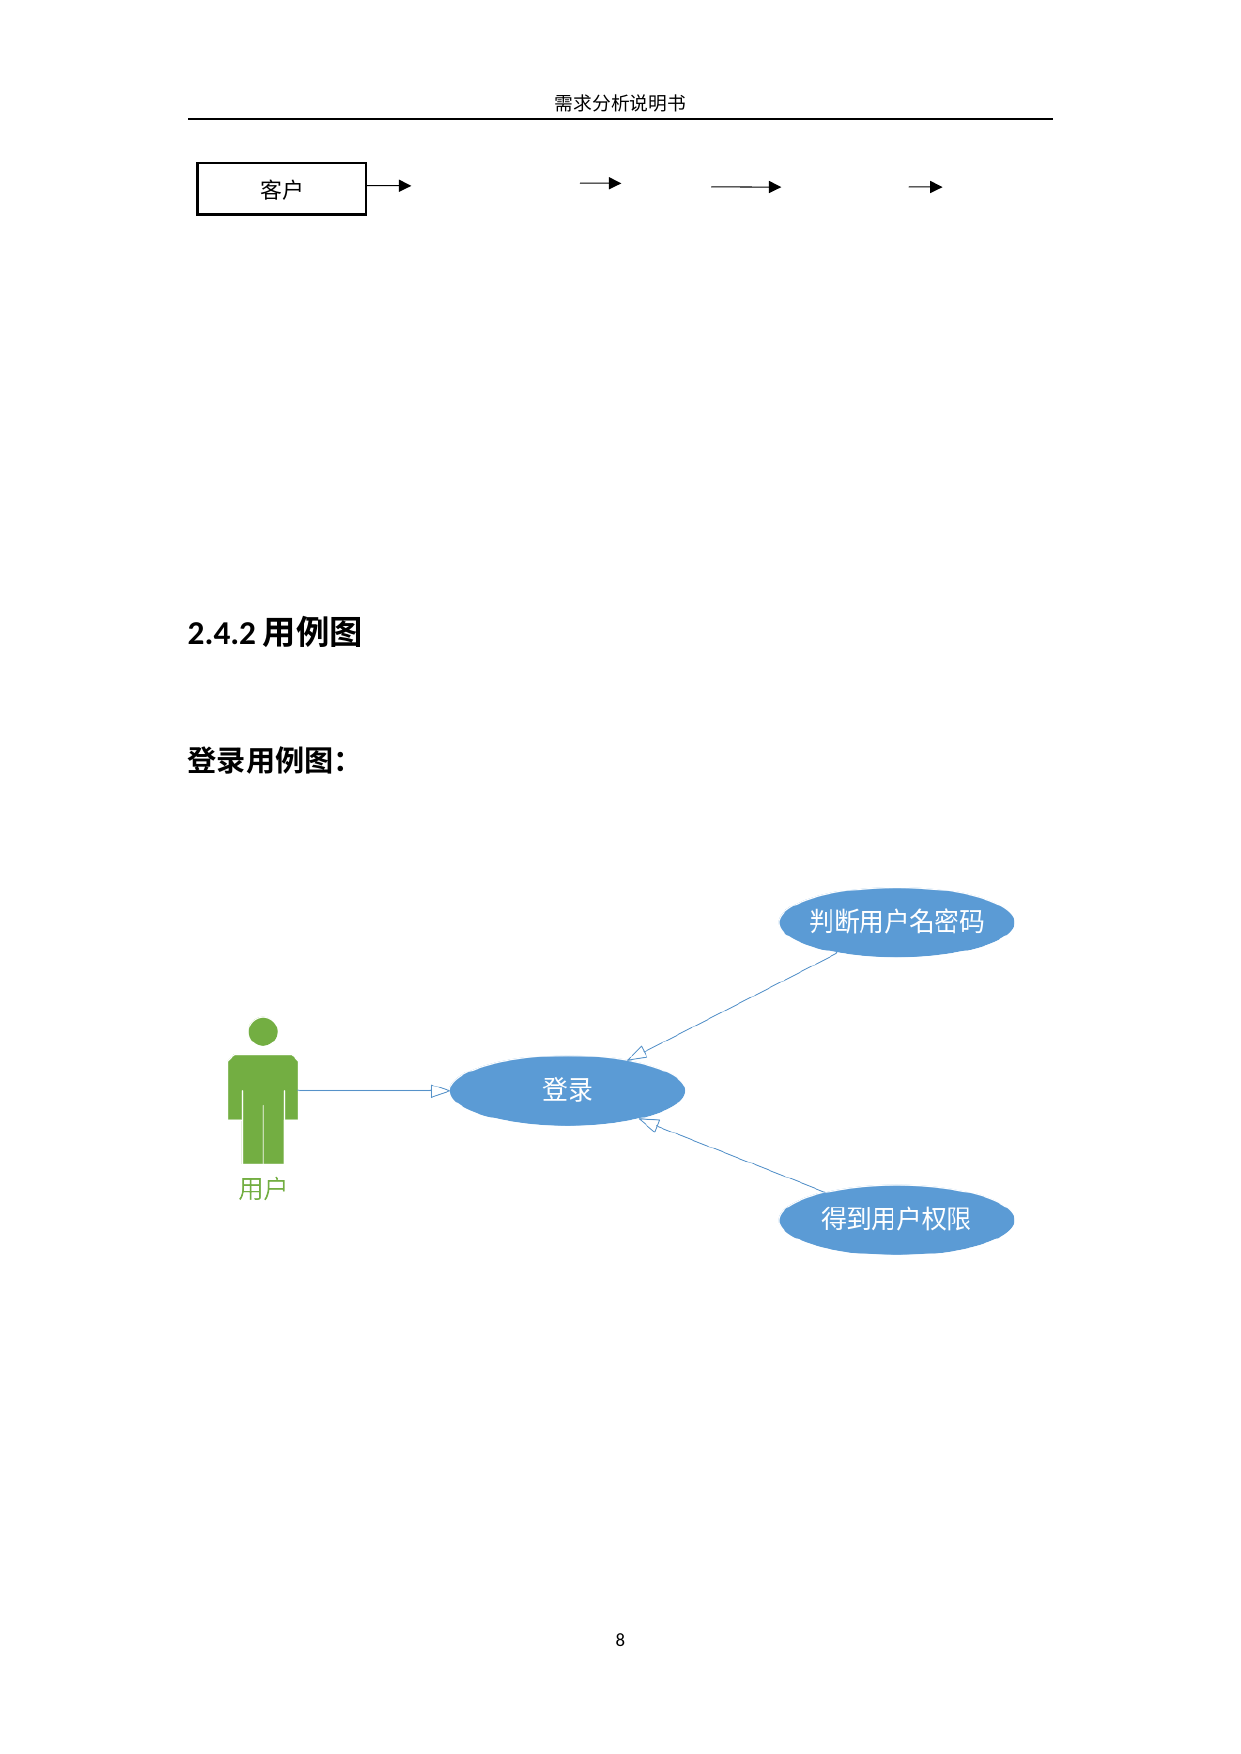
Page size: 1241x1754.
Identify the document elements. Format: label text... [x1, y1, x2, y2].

subtitle 2.4.2用例图 [187, 599, 1053, 664]
subtitle 登录用例图： [187, 726, 1053, 791]
